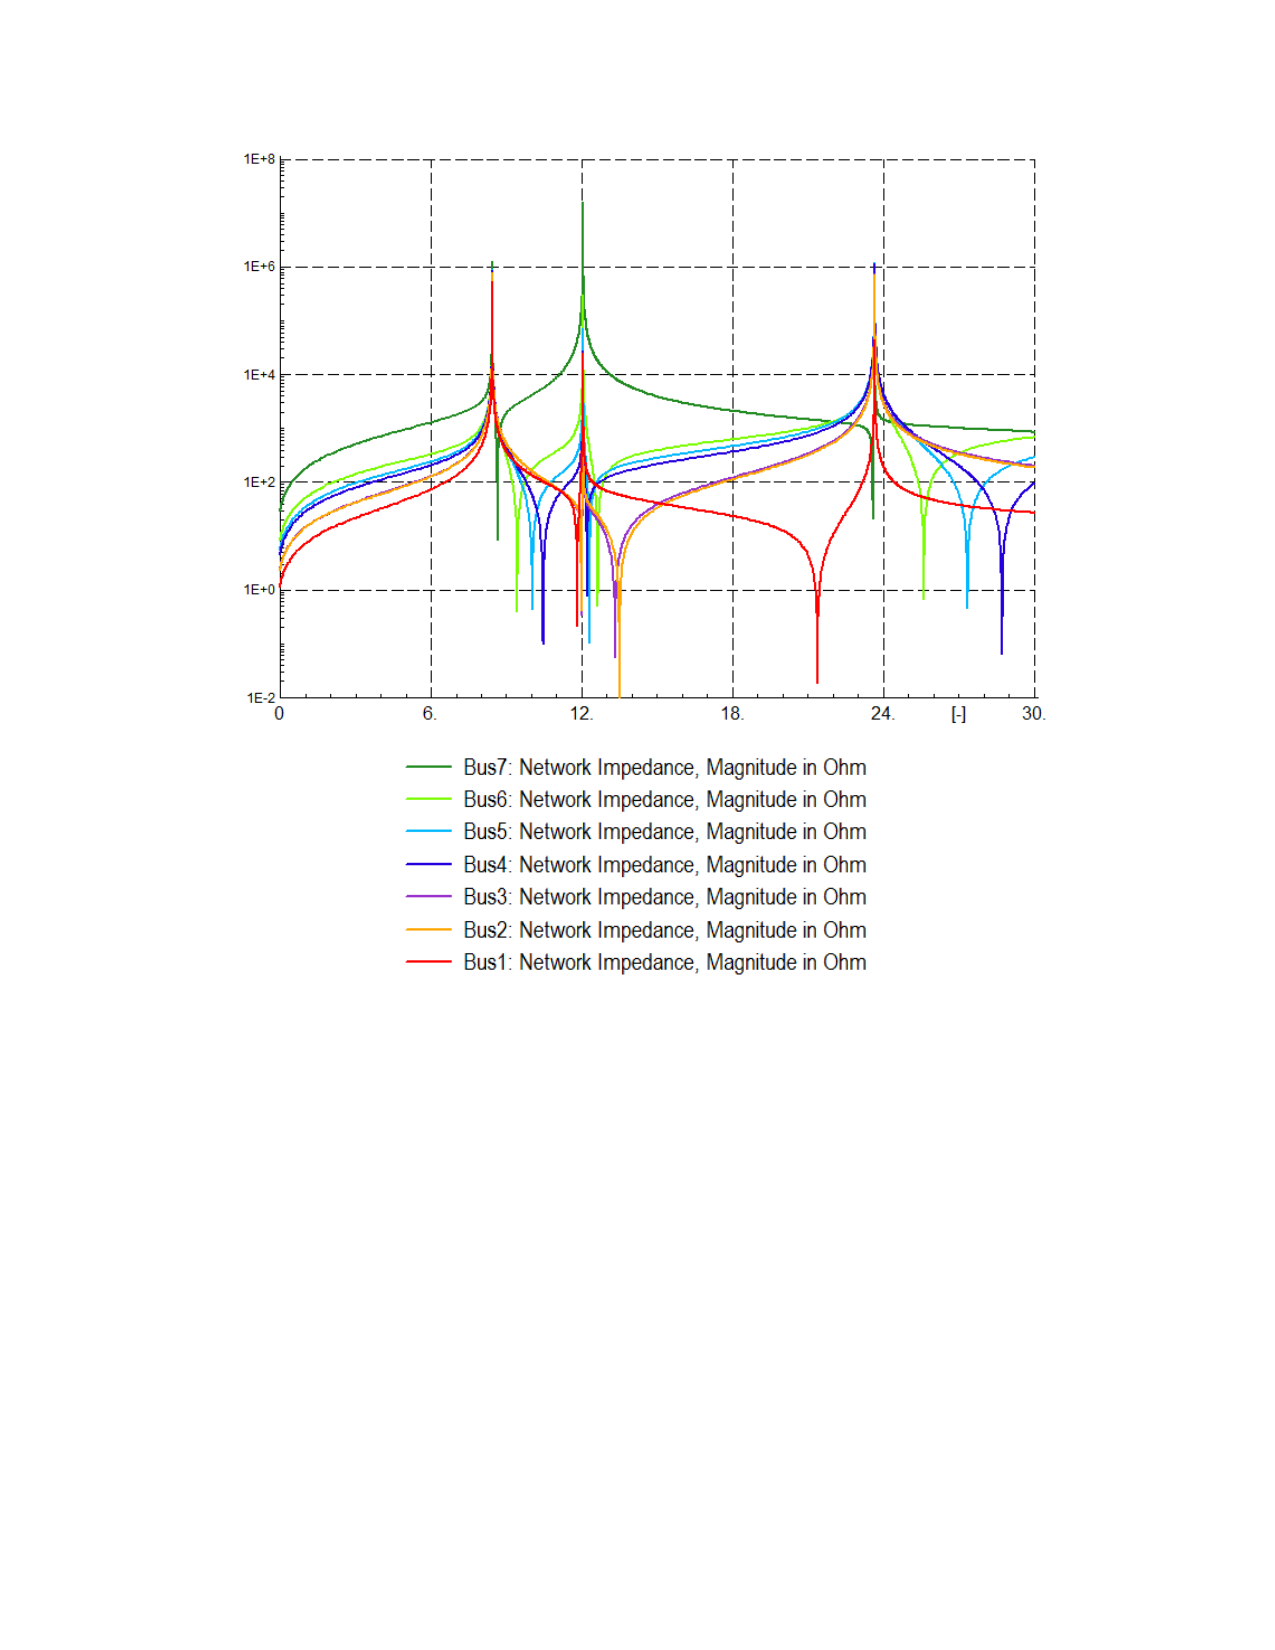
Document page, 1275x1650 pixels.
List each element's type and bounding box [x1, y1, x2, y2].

picture [401, 756, 874, 977]
picture [224, 147, 1051, 732]
